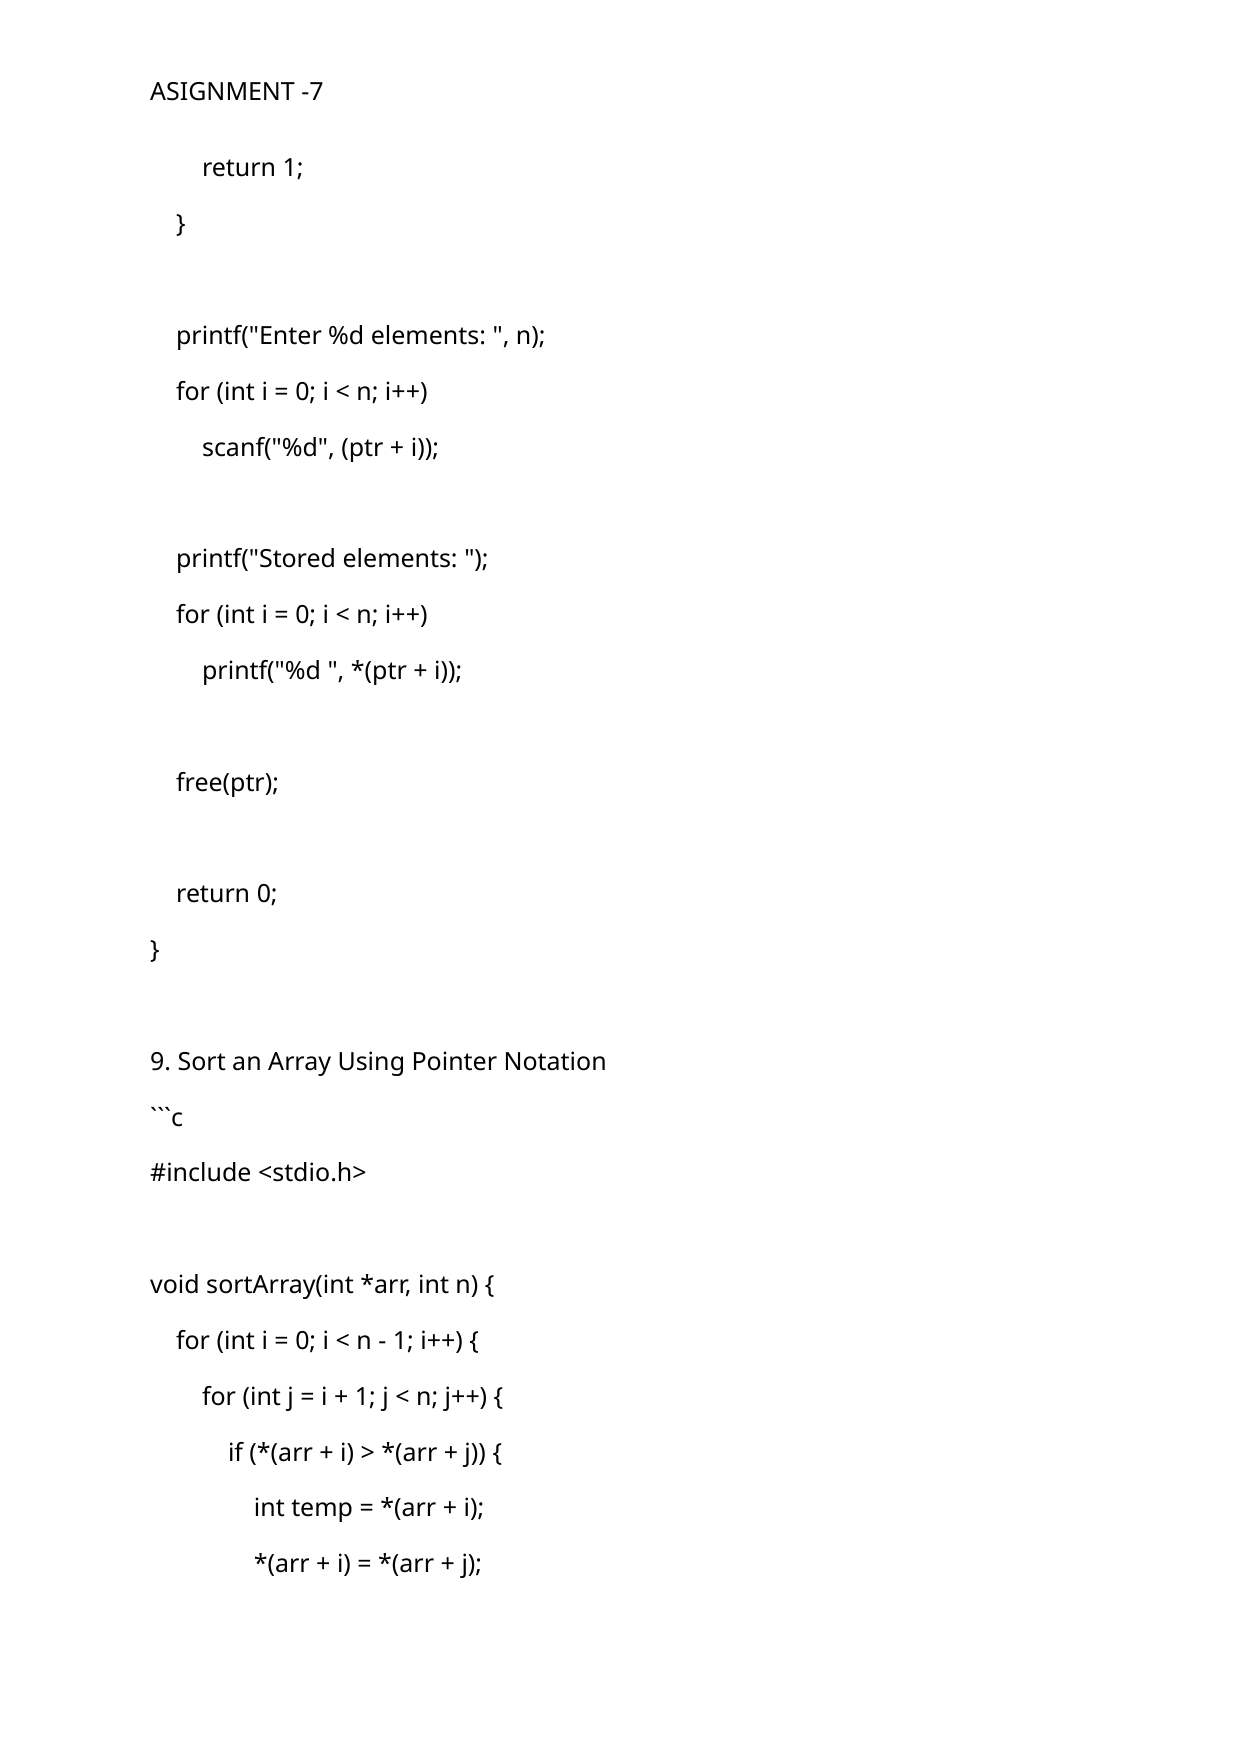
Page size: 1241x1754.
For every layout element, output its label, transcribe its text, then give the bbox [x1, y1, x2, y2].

text for (int i = 0; i < n - 1; i++) { [150, 1322, 1090, 1357]
text *(arr + i) = *(arr + j); [150, 1546, 1090, 1580]
text free(ptr); [150, 764, 1090, 798]
text } [150, 932, 1090, 966]
text return 0; [150, 876, 1090, 910]
text printf("Enter %d elements: ", n); [150, 317, 1090, 352]
text printf("%d ", *(ptr + i)); [150, 652, 1090, 687]
text for (int i = 0; i < n; i++) [150, 597, 1090, 631]
text for (int i = 0; i < n; i++) [150, 373, 1090, 407]
text return 1; [150, 150, 1090, 184]
text #include <stdio.h> [150, 1155, 1090, 1189]
text for (int j = i + 1; j < n; j++) { [150, 1378, 1090, 1412]
text 9. Sort an Array Using Pointer Notation [150, 1043, 1090, 1077]
text ```c [150, 1099, 1090, 1133]
text int temp = *(arr + i); [150, 1490, 1090, 1524]
text if (*(arr + i) > *(arr + j)) { [150, 1434, 1090, 1468]
text void sortArray(int *arr, int n) { [150, 1267, 1090, 1301]
text printf("Stored elements: "); [150, 541, 1090, 575]
text } [150, 206, 1090, 240]
text scanf("%d", (ptr + i)); [150, 429, 1090, 463]
